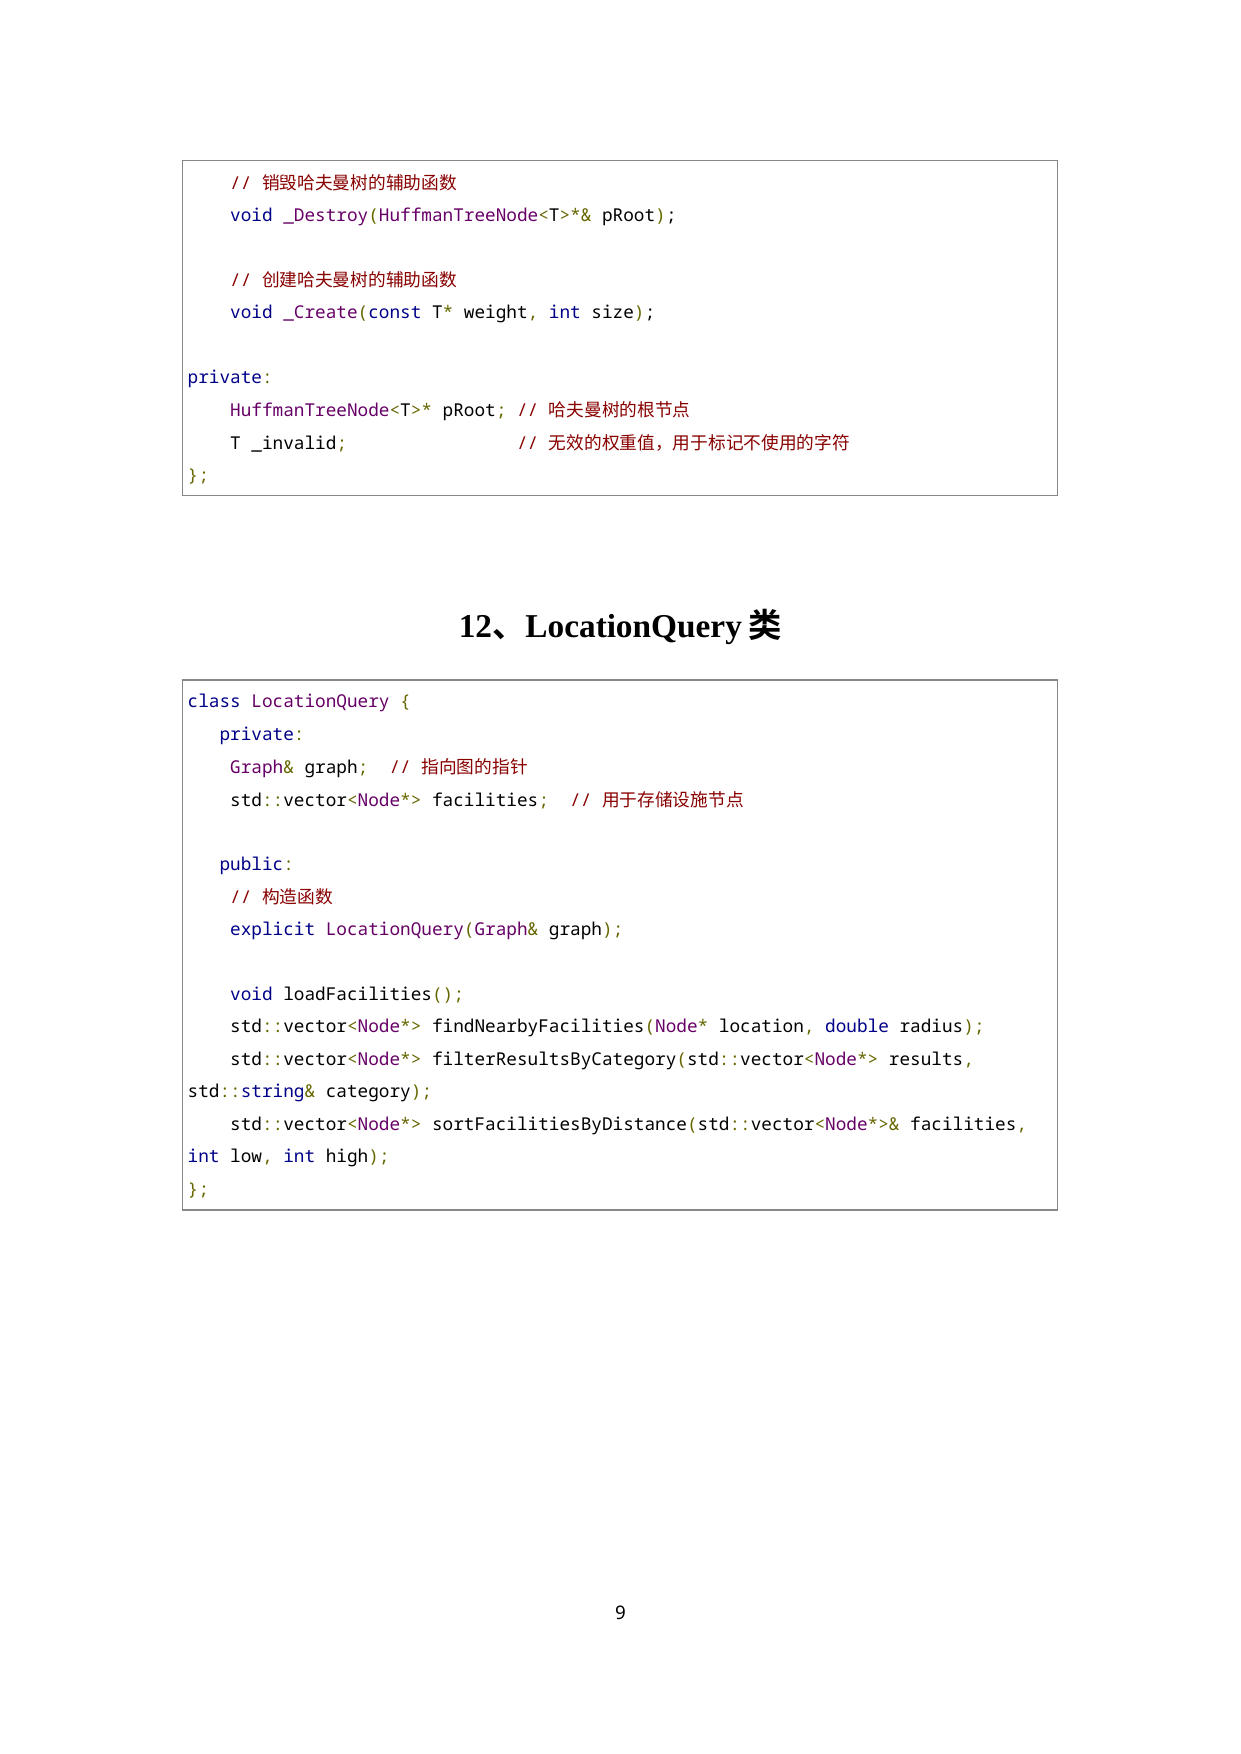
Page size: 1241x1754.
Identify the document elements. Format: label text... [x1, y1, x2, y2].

text private: [187, 361, 1053, 393]
text std::vector<Node*> sortFacilitiesByDistance(std::vector<Node*>& facilities, int low, int high); [187, 1107, 1053, 1167]
text 12、LocationQuery类 [187, 590, 1053, 655]
text }; [183, 452, 1057, 495]
text // 销毁哈夫曼树的辅助函数 [183, 161, 1057, 198]
text public: [187, 847, 1053, 880]
text void _Destroy(HuffmanTreeNode<T>*& pRoot); [187, 198, 1053, 231]
text std::vector<Node*> filterResultsByCategory(std::vector<Node*> results, std::string& category); [187, 1042, 1053, 1107]
text private: [187, 717, 1053, 750]
text }; [183, 1167, 1057, 1209]
text void _Create(const T* weight, int size); [187, 296, 1053, 328]
text Graph& graph; // 指向图的指针 [187, 750, 1053, 782]
text // 创建哈夫曼树的辅助函数 [187, 263, 1053, 296]
text void loadFacilities(); [187, 977, 1053, 1010]
text std::vector<Node*> facilities; // 用于存储设施节点 [187, 782, 1053, 815]
text std::vector<Node*> findNearbyFacilities(Node* location, double radius); [187, 1010, 1053, 1042]
text explicit LocationQuery(Graph& graph); [187, 912, 1053, 945]
text T _invalid; // 无效的权重值，用于标记不使用的字符 [187, 426, 1053, 452]
text // 构造函数 [187, 880, 1053, 912]
text class LocationQuery { [183, 681, 1057, 717]
text HuffmanTreeNode<T>* pRoot; // 哈夫曼树的根节点 [187, 393, 1053, 426]
